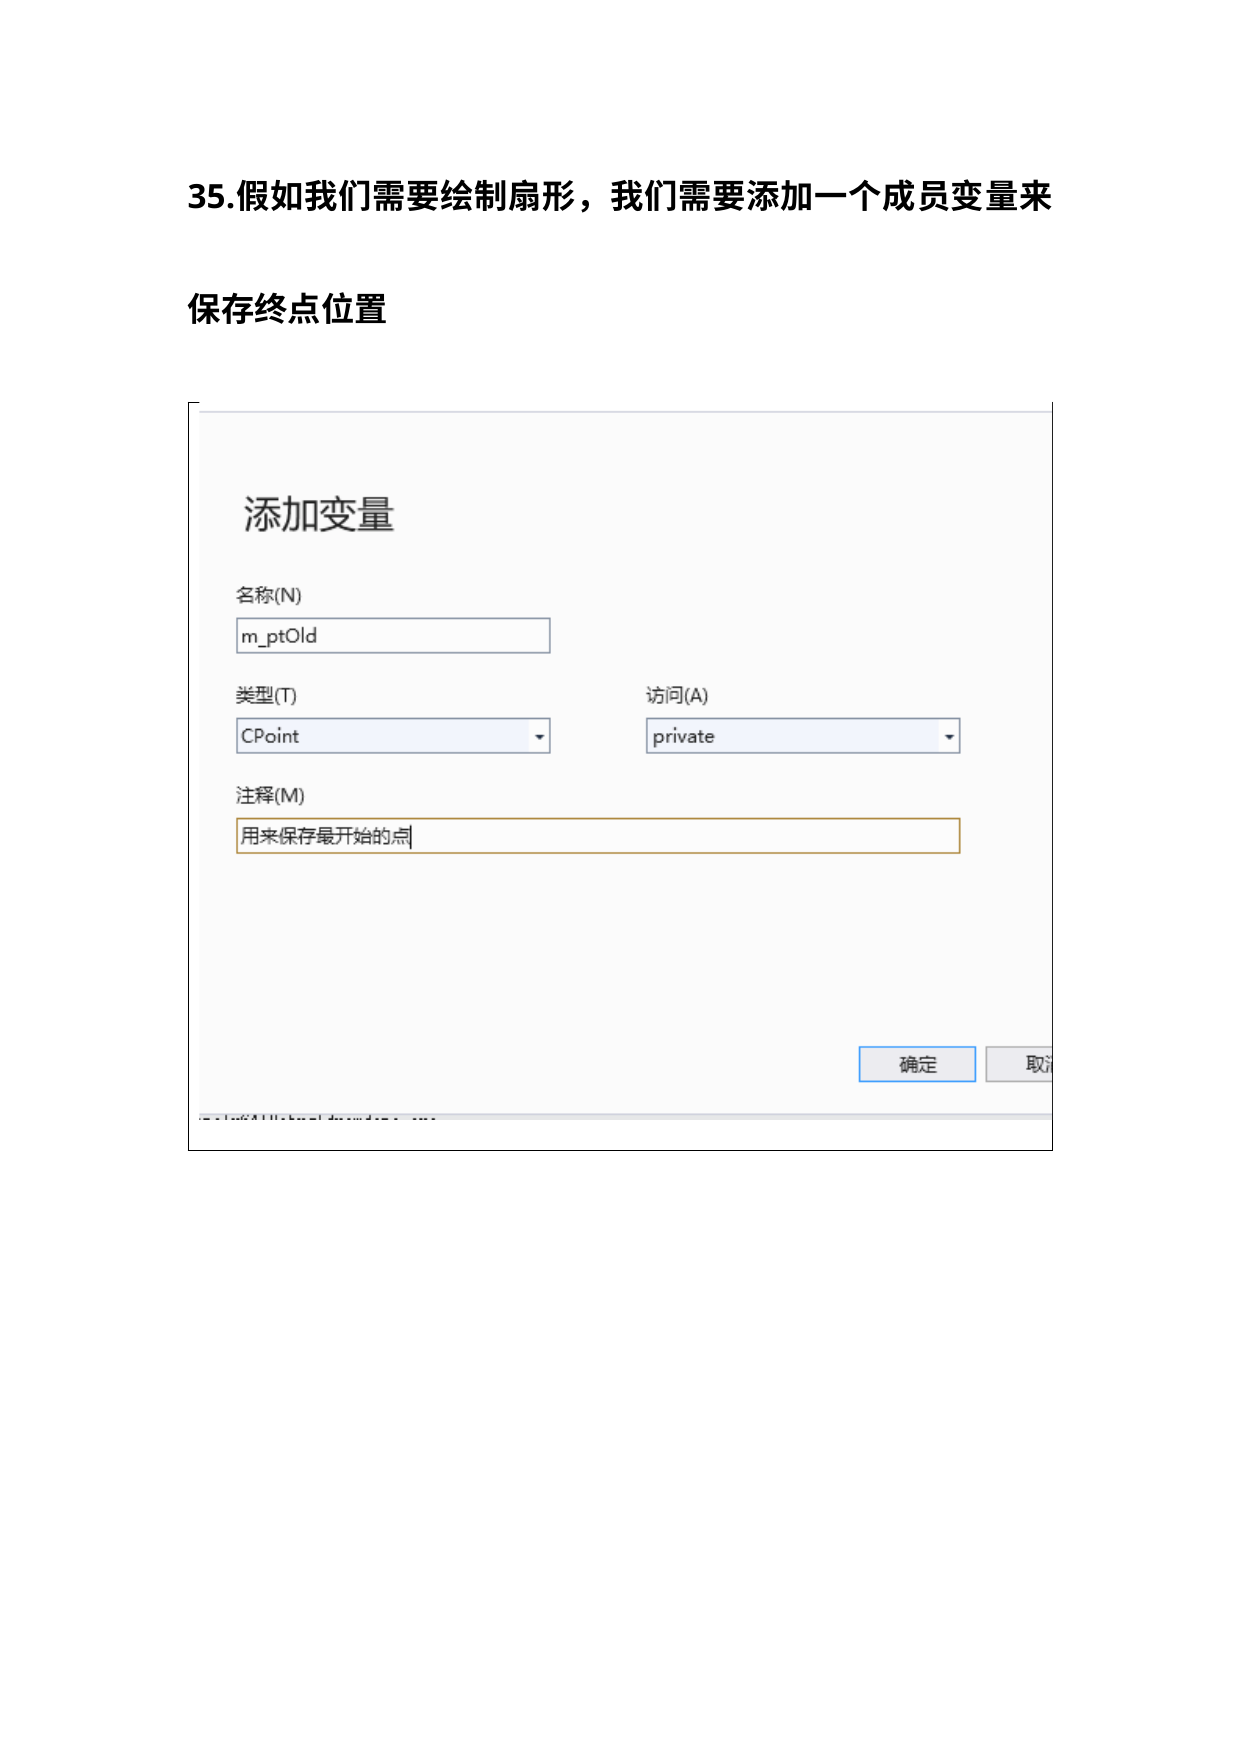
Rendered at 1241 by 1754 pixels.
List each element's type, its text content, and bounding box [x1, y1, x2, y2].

picture [199, 402, 1053, 1120]
subtitle 35.假如我们需要绘制扇形，我们需要添加一个成员变量来保存终点位置 [187, 162, 1053, 339]
table_header [189, 403, 1052, 1150]
